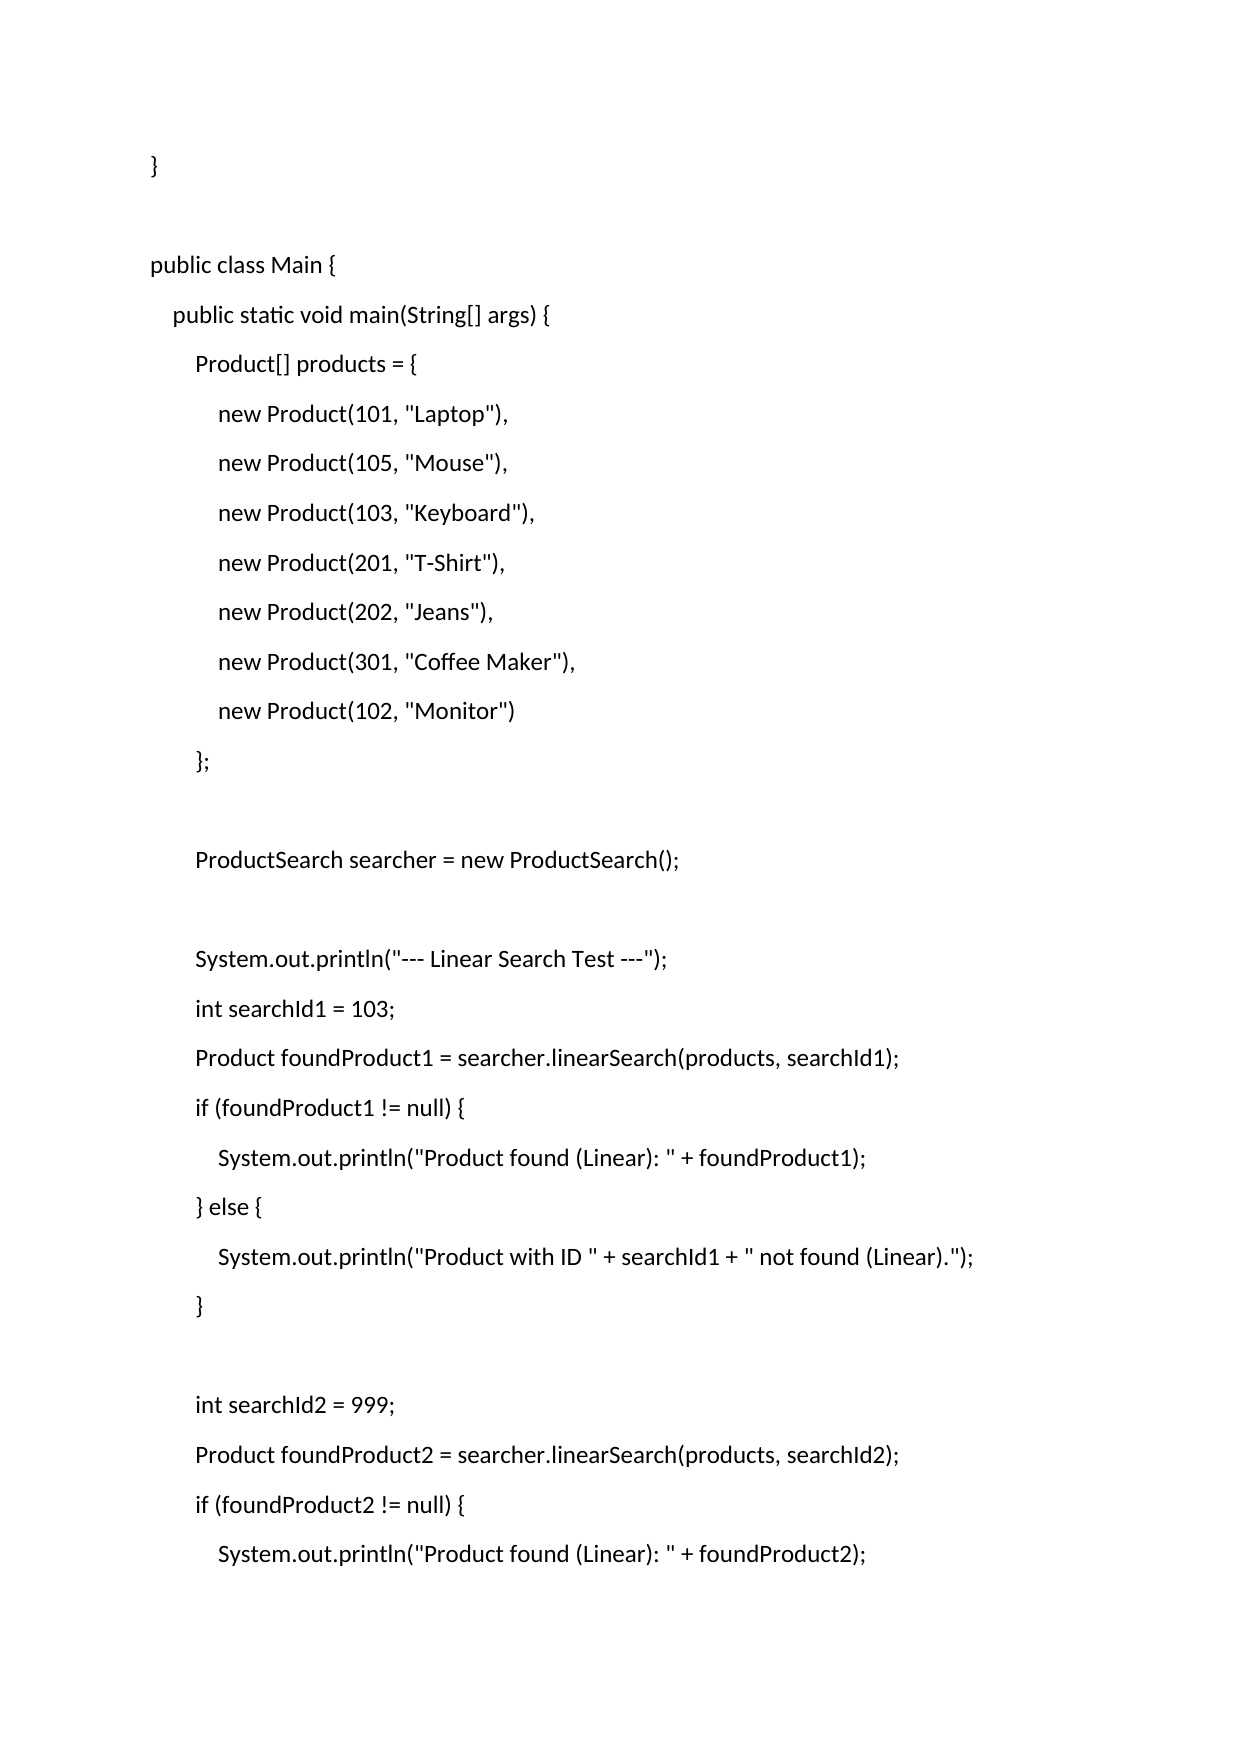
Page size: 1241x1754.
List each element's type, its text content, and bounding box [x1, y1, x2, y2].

text public static void main(String[] args) { [150, 299, 1090, 329]
text Product[] products = { [150, 348, 1090, 379]
text ProductSearch searcher = new ProductSearch(); [150, 844, 1090, 875]
text System.out.println("Product with ID " + searchId1 + " not found (Linear)."); [150, 1241, 1090, 1271]
text new Product(105, "Mouse"), [150, 447, 1090, 478]
text new Product(103, "Keyboard"), [150, 497, 1090, 528]
text } else { [150, 1191, 1090, 1222]
text System.out.println("--- Linear Search Test ---"); [150, 943, 1090, 974]
text Product foundProduct1 = searcher.linearSearch(products, searchId1); [150, 1042, 1090, 1073]
text new Product(101, "Laptop"), [150, 398, 1090, 428]
text new Product(102, "Monitor") [150, 695, 1090, 726]
text } [150, 150, 1090, 181]
text if (foundProduct1 != null) { [150, 1092, 1090, 1123]
text } [150, 1290, 1090, 1321]
text int searchId2 = 999; [150, 1389, 1090, 1420]
text System.out.println("Product found (Linear): " + foundProduct2); [150, 1538, 1090, 1569]
text Product foundProduct2 = searcher.linearSearch(products, searchId2); [150, 1439, 1090, 1470]
text new Product(201, "T-Shirt"), [150, 547, 1090, 577]
text new Product(202, "Jeans"), [150, 596, 1090, 627]
text new Product(301, "Coffee Maker"), [150, 646, 1090, 676]
text public class Main { [150, 249, 1090, 280]
text }; [150, 745, 1090, 776]
text System.out.println("Product found (Linear): " + foundProduct1); [150, 1142, 1090, 1172]
text if (foundProduct2 != null) { [150, 1489, 1090, 1519]
text int searchId1 = 103; [150, 993, 1090, 1023]
